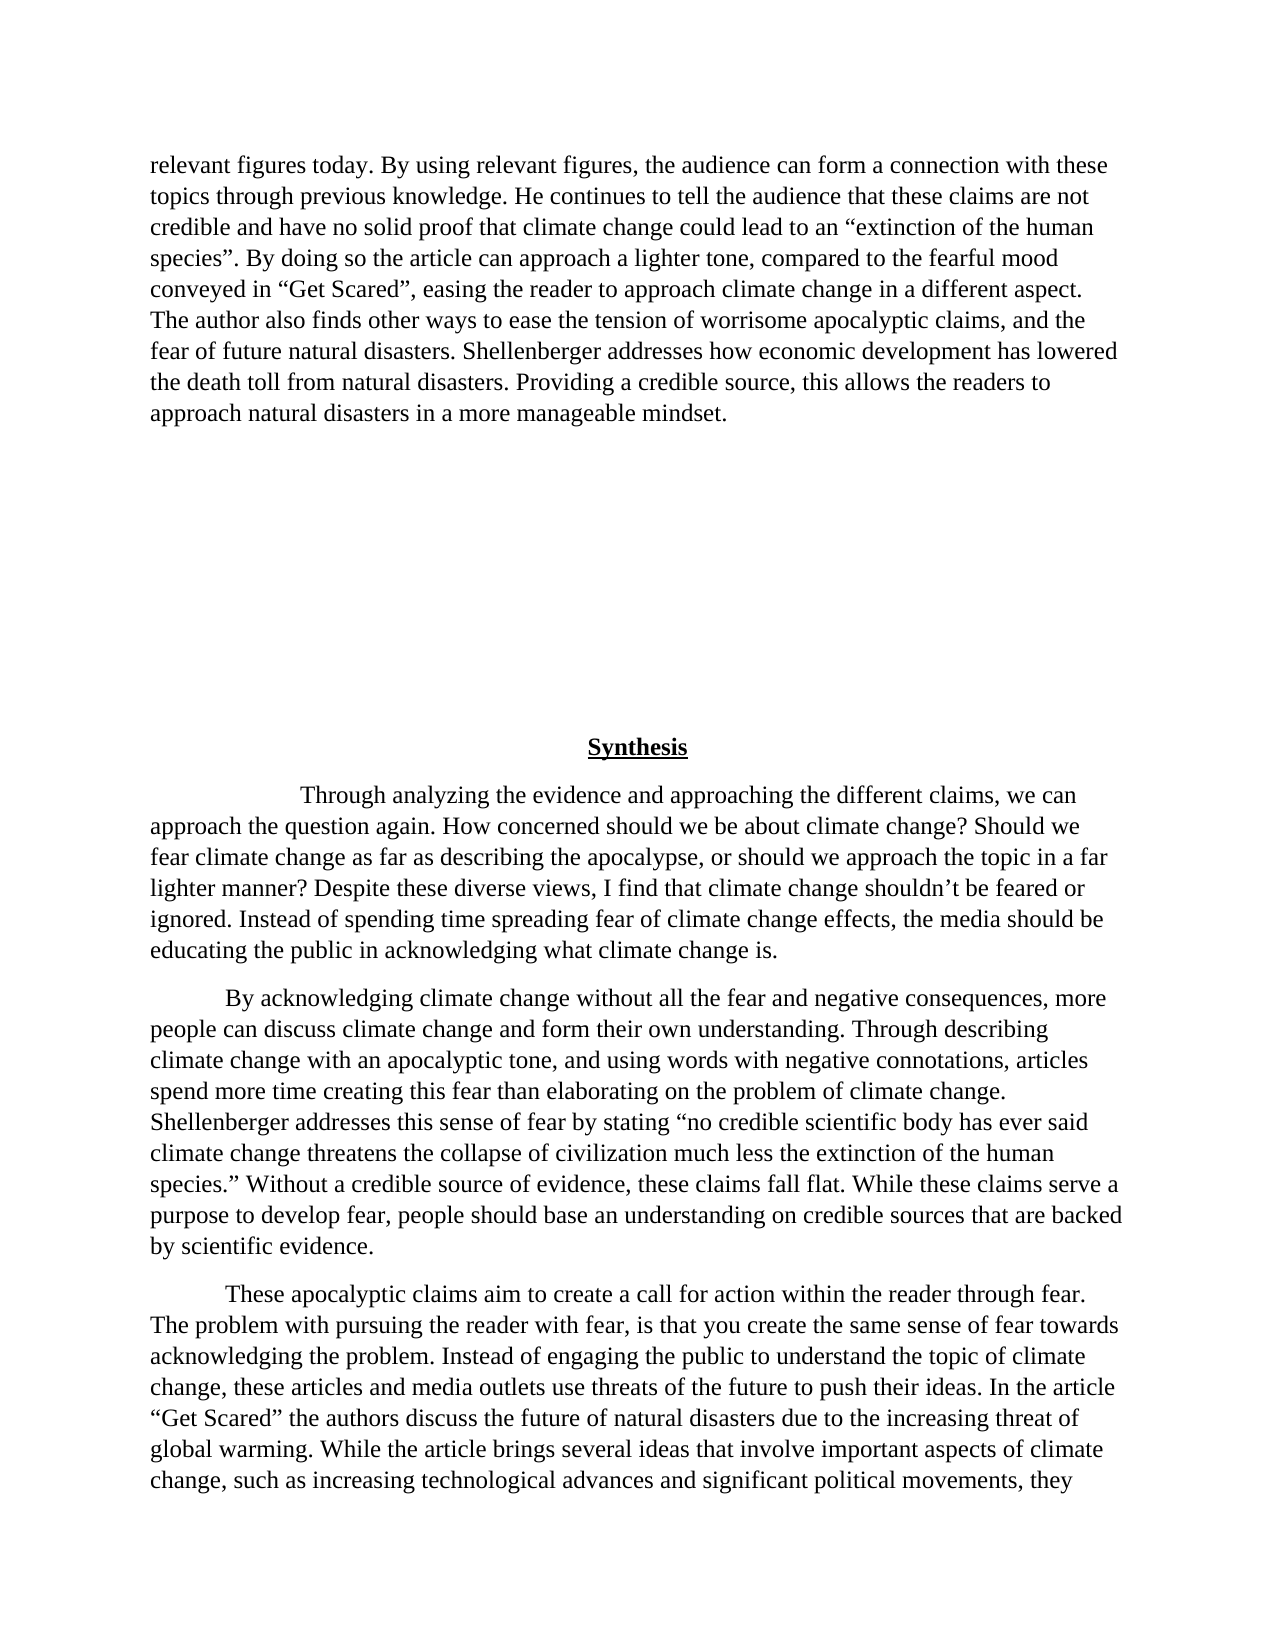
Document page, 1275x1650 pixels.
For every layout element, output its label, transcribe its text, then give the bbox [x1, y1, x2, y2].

text Synthesis [150, 732, 1125, 761]
text By acknowledging climate change without all the fear and negative consequences, more people can discuss climate change and form their own understanding. Through describing climate change with an apocalyptic tone, and using words with negative connotations, articles spend more time creating this fear than elaborating on the problem of climate change. Shellenberger addresses this sense of fear by stating “no credible scientific body has ever said climate change threatens the collapse of civilization much less the extinction of the human species.” Without a credible source of evidence, these claims fall flat. While these claims serve a purpose to develop fear, people should base an understanding on credible sources that are backed by scientific evidence. [150, 983, 1125, 1260]
text Through analyzing the evidence and approaching the different claims, we can approach the question again. How concerned should we be about climate change? Should we fear climate change as far as describing the apocalypse, or should we approach the topic in a far lighter manner? Despite these diverse views, I find that climate change shouldn’t be feared or ignored. Instead of spending time spreading fear of climate change effects, the media should be educating the public in acknowledging what climate change is. [150, 780, 1125, 964]
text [150, 150, 1125, 427]
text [150, 1279, 1125, 1494]
